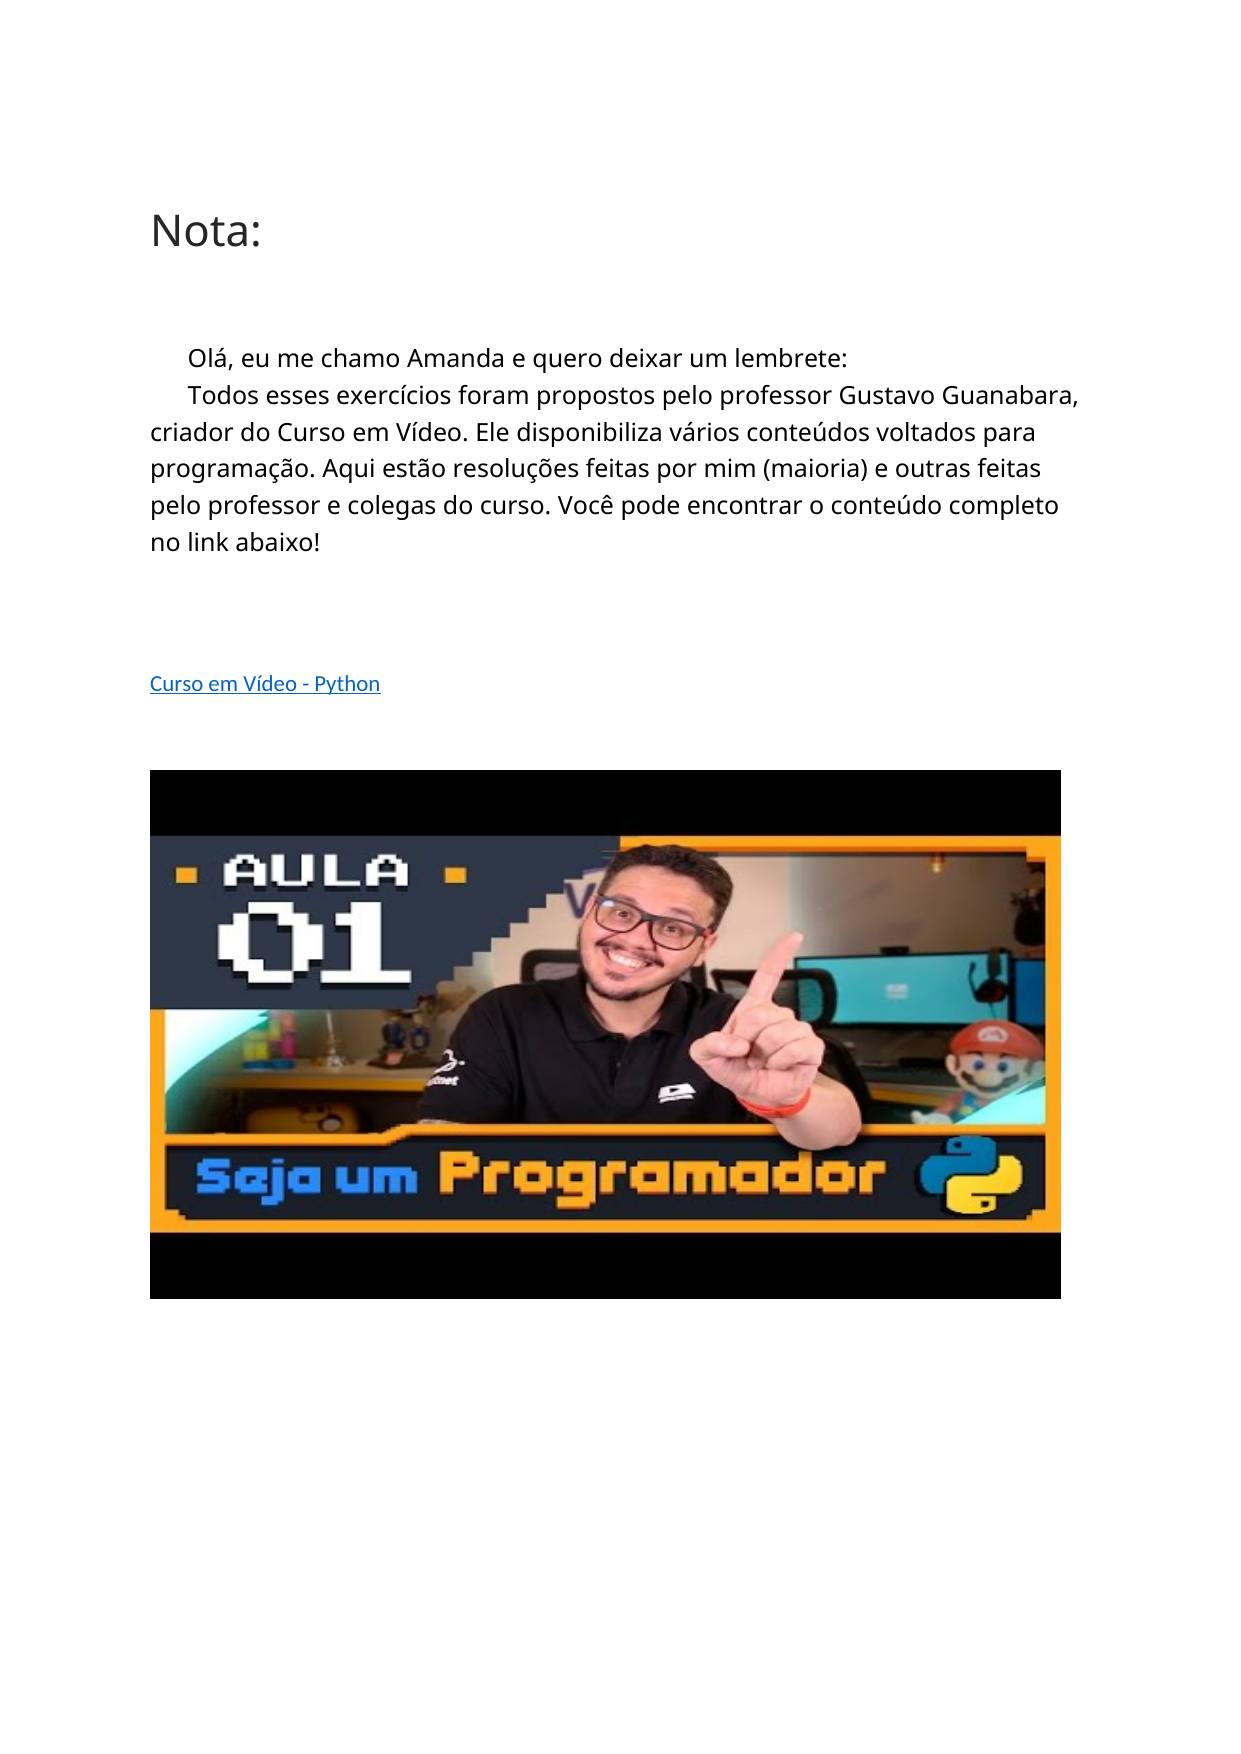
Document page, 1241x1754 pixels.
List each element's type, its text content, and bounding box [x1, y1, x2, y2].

text Olá, eu me chamo Amanda e quero deixar um lembrete: [150, 341, 1090, 375]
text Todos esses exercícios foram propostos pelo professor Gustavo Guanabara, criador do Curso em Vídeo. Ele disponibiliza vários conteúdos voltados para programação. Aqui estão resoluções feitas por mim (maioria) e outras feitas pelo professor e colegas do curso. Você pode encontrar o conteúdo completo no link abaixo! [150, 377, 1090, 559]
subtitle Nota: [150, 200, 1090, 259]
text Curso em Vídeo - Python [150, 635, 1090, 697]
